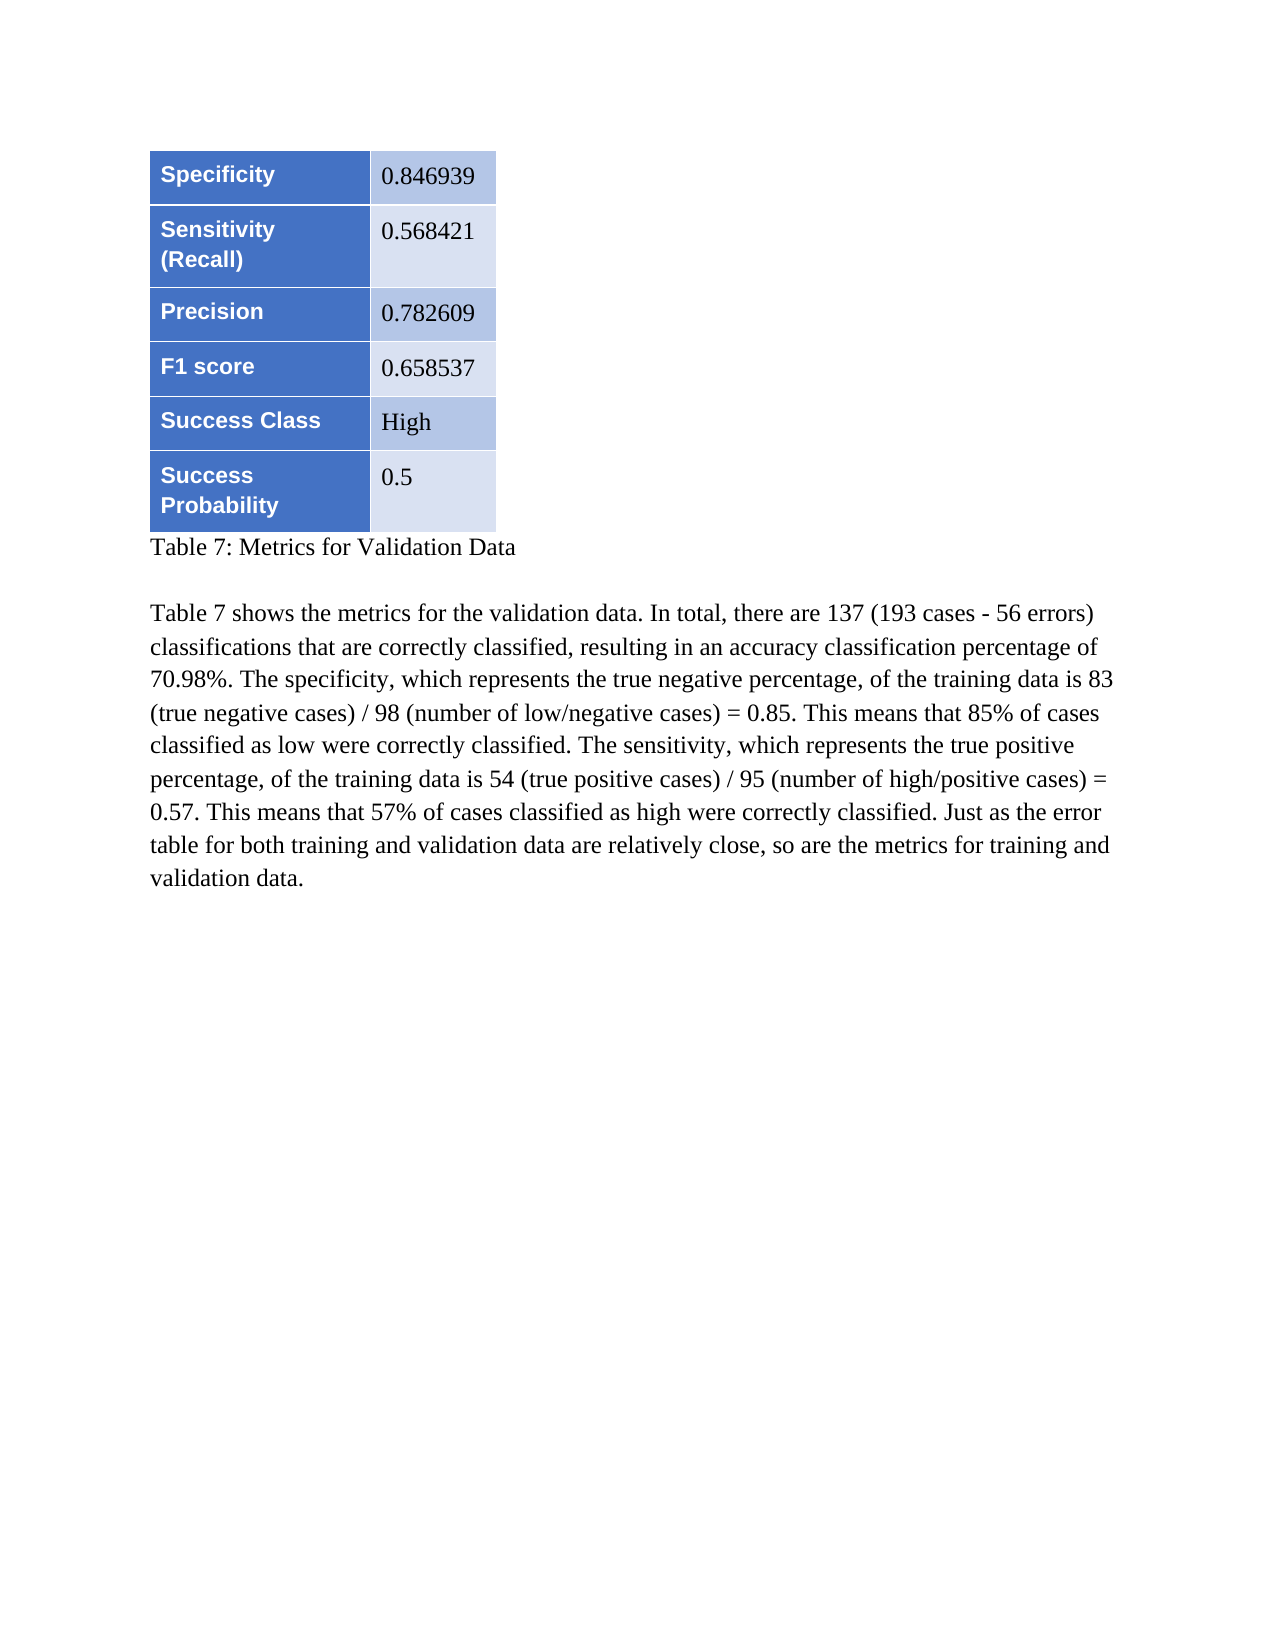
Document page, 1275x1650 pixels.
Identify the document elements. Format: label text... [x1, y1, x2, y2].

table_cell Success Class [150, 397, 370, 450]
table_cell Success Probability [150, 451, 370, 532]
text Table 7: Metrics for Validation Data [150, 532, 1125, 561]
table_cell Sensitivity (Recall) [150, 206, 370, 287]
table_cell 0.658537 [371, 342, 496, 396]
table_cell High [371, 397, 496, 450]
table_cell Specificity [150, 151, 370, 204]
table_cell Precision [150, 288, 370, 341]
table_cell 0.5 [371, 451, 496, 532]
table_cell 0.782609 [371, 288, 496, 341]
text Table 7 shows the metrics for the validation data. In total, there are 137 (193 cases - 56 errors) classifications that are correctly classified, resulting in an accuracy classification percentage of 70.98%. The specificity, which represents the true negative percentage, of the training data is 83 (true negative cases) / 98 (number of low/negative cases) = 0.85. This means that 85% of cases classified as low were correctly classified. The sensitivity, which represents the true positive percentage, of the training data is 54 (true positive cases) / 95 (number of high/positive cases) = 0.57. This means that 57% of cases classified as high were correctly classified. Just as the error table for both training and validation data are relatively close, so are the metrics for training and validation data. [150, 598, 1125, 891]
table_cell 0.568421 [371, 206, 496, 287]
table_cell 0.846939 [371, 151, 496, 204]
table_cell F1 score [150, 342, 370, 396]
